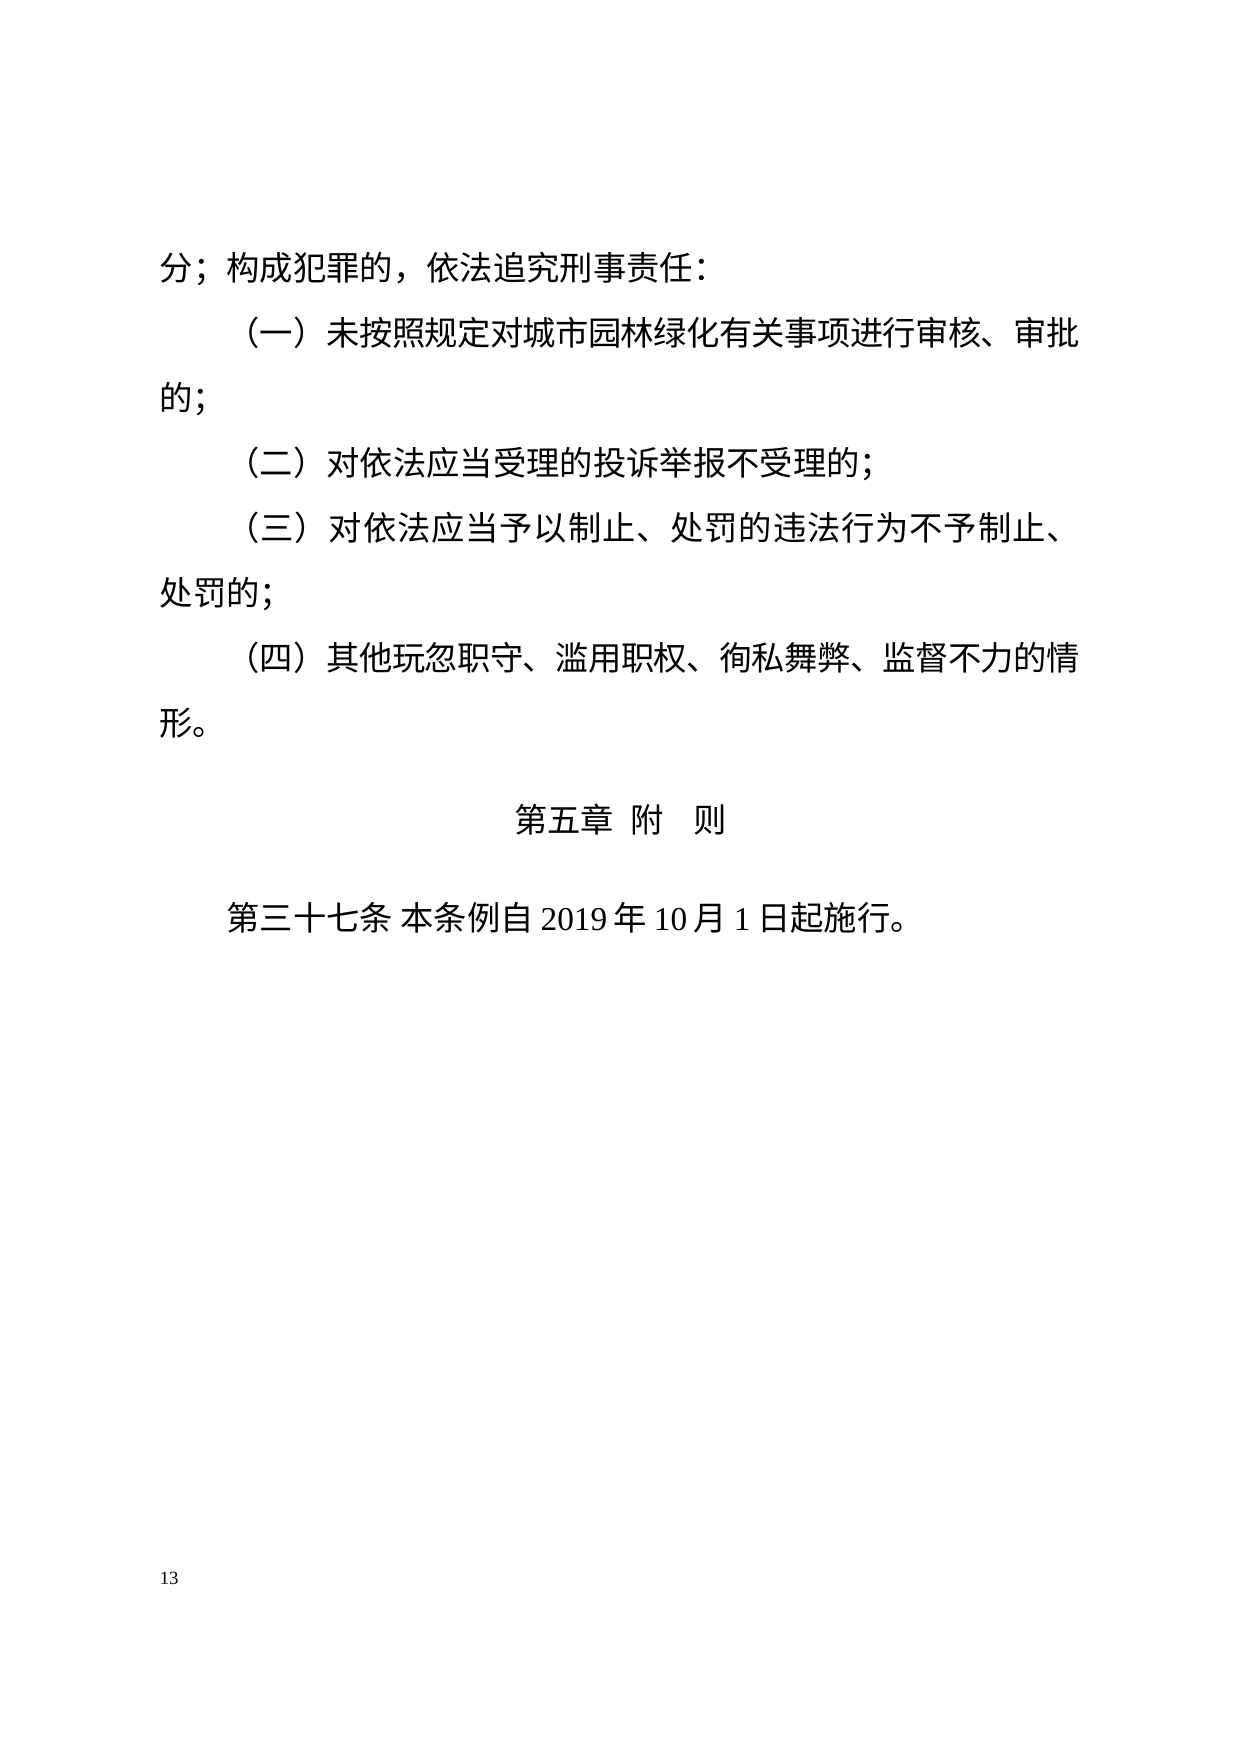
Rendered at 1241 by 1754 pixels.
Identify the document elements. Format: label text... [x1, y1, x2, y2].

text 第三十七条 本条例自2019年10月1日起施行。 [159, 883, 1081, 948]
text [159, 233, 1081, 298]
list 附 则 [159, 786, 1081, 851]
text （三）对依法应当予以制止、处罚的违法行为不予制止、处罚的； [159, 493, 1081, 623]
text （一）未按照规定对城市园林绿化有关事项进行审核、审批的； [159, 298, 1081, 428]
text （二）对依法应当受理的投诉举报不受理的； [159, 428, 1081, 493]
text （四）其他玩忽职守、滥用职权、徇私舞弊、监督不力的情形。 [159, 623, 1081, 753]
